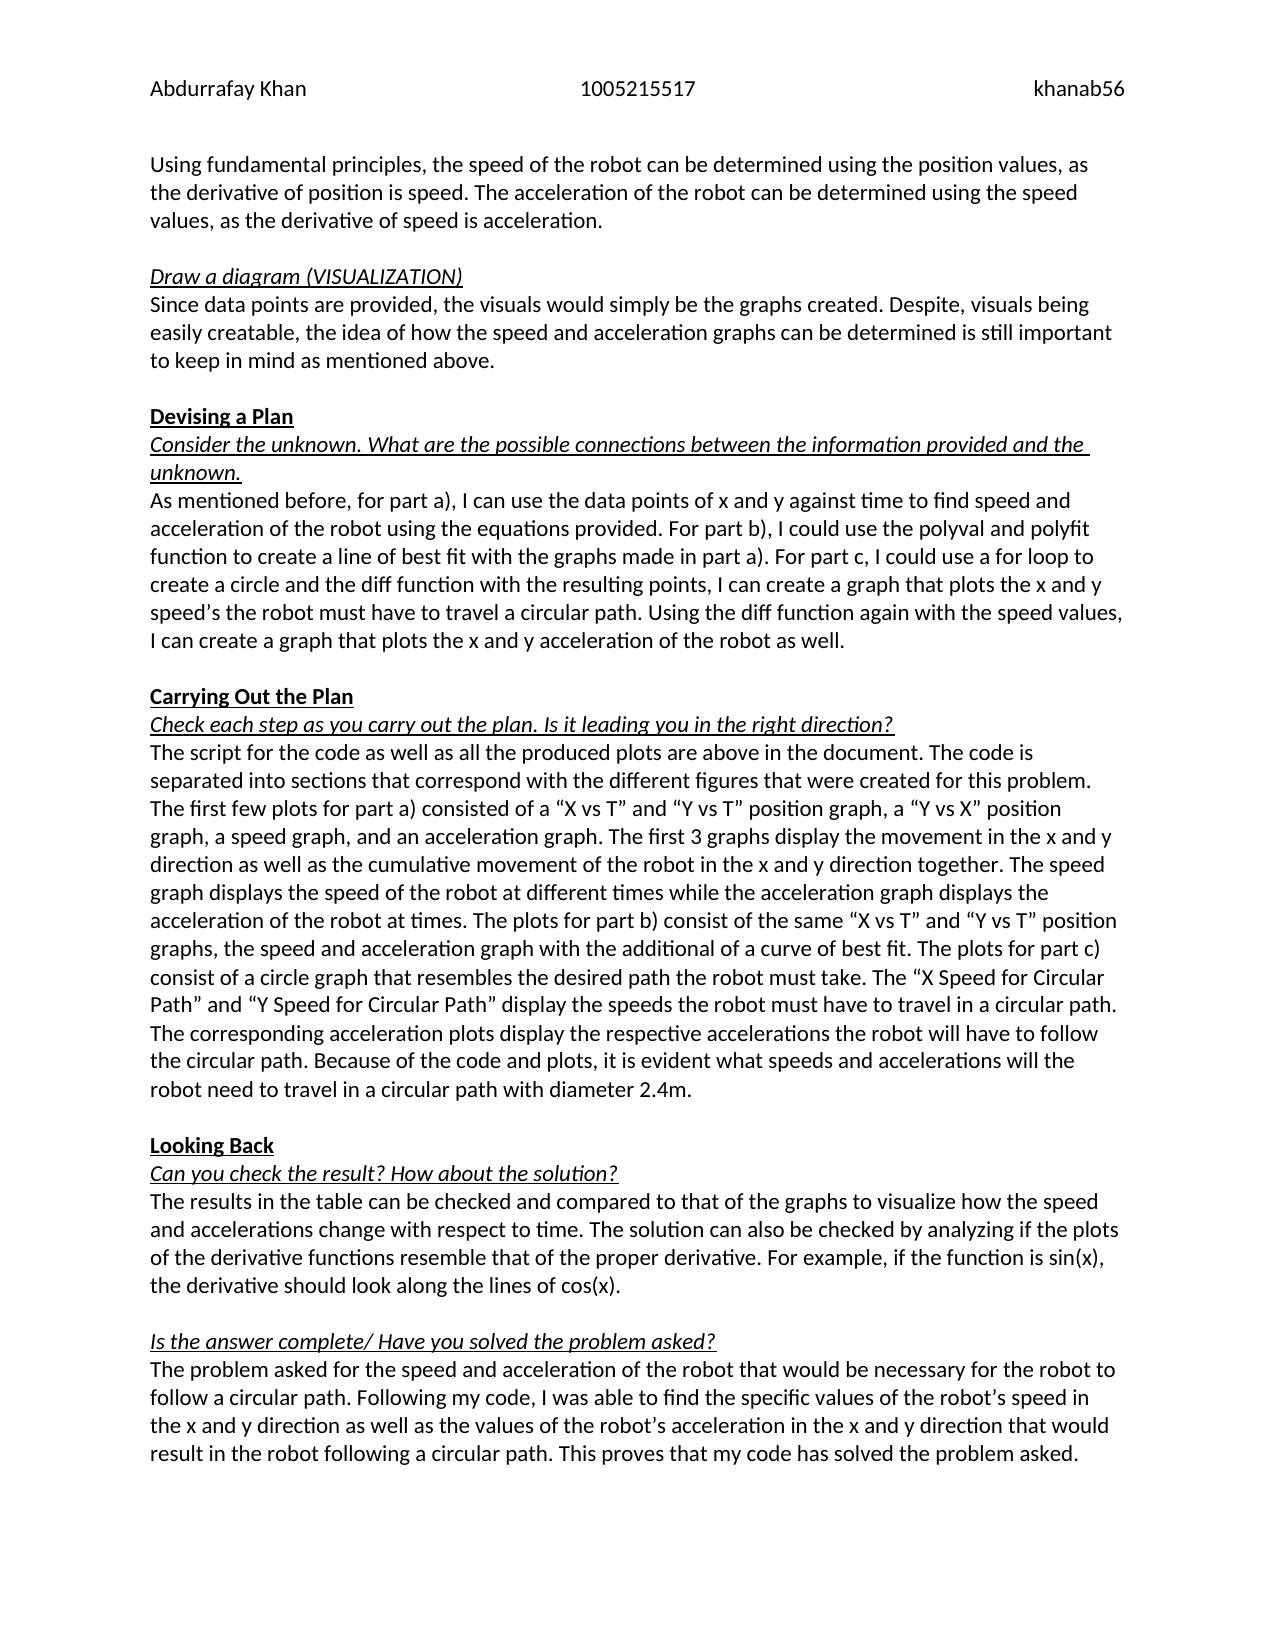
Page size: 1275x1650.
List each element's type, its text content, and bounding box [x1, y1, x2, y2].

text Since data points are provided, the visuals would simply be the graphs created. Despite, visuals being easily creatable, the idea of how the speed and acceleration graphs can be determined is still important to keep in mind as mentioned above. [150, 290, 1125, 374]
text The problem asked for the speed and acceleration of the robot that would be necessary for the robot to follow a circular path. Following my code, I was able to find the specific values of the robot’s speed in the x and y direction as well as the values of the robot’s acceleration in the x and y direction that would result in the robot following a circular path. This proves that my code has solved the problem asked. [150, 1355, 1125, 1467]
text Can you check the result? How about the solution? [150, 1159, 1125, 1187]
text As mentioned before, for part a), I can use the data points of x and y against time to find speed and acceleration of the robot using the equations provided. For part b), I could use the polyval and polyfit function to create a line of best fit with the graphs made in part a). For part c, I could use a for loop to create a circle and the diff function with the resulting points, I can create a graph that plots the x and y speed’s the robot must have to travel a circular path. Using the diff function again with the speed values, I can create a graph that plots the x and y acceleration of the robot as well. [150, 486, 1125, 654]
text Consider the unknown. What are the possible connections between the information provided and the unknown. [150, 430, 1125, 486]
text Looking Back [150, 1131, 1125, 1159]
text Check each step as you carry out the plan. Is it leading you in the right direction? [150, 710, 1125, 738]
text The results in the table can be checked and compared to that of the graphs to visualize how the speed and accelerations change with respect to time. The solution can also be checked by analyzing if the plots of the derivative functions resemble that of the proper derivative. For example, if the function is sin(x), the derivative should look along the lines of cos(x). [150, 1187, 1125, 1299]
text The script for the code as well as all the produced plots are above in the document. The code is separated into sections that correspond with the different figures that were created for this problem. The first few plots for part a) consisted of a “X vs T” and “Y vs T” position graph, a “Y vs X” position graph, a speed graph, and an acceleration graph. The first 3 graphs display the movement in the x and y direction as well as the cumulative movement of the robot in the x and y direction together. The speed graph displays the speed of the robot at different times while the acceleration graph displays the acceleration of the robot at times. The plots for part b) consist of the same “X vs T” and “Y vs T” position graphs, the speed and acceleration graph with the additional of a curve of best fit. The plots for part c) consist of a circle graph that resembles the desired path the robot must take. The “X Speed for Circular Path” and “Y Speed for Circular Path” display the speeds the robot must have to travel in a circular path. The corresponding acceleration plots display the respective accelerations the robot will have to follow the circular path. Because of the code and plots, it is evident what speeds and accelerations will the robot need to travel in a circular path with diameter 2.4m. [150, 738, 1125, 1103]
text Carrying Out the Plan [150, 682, 1125, 710]
text Is the answer complete/ Have you solved the problem asked? [150, 1327, 1125, 1355]
text Devising a Plan [150, 402, 1125, 430]
text Draw a diagram (VISUALIZATION) [150, 262, 1125, 290]
text Using fundamental principles, the speed of the robot can be determined using the position values, as the derivative of position is speed. The acceleration of the robot can be determined using the speed values, as the derivative of speed is acceleration. [150, 150, 1125, 234]
